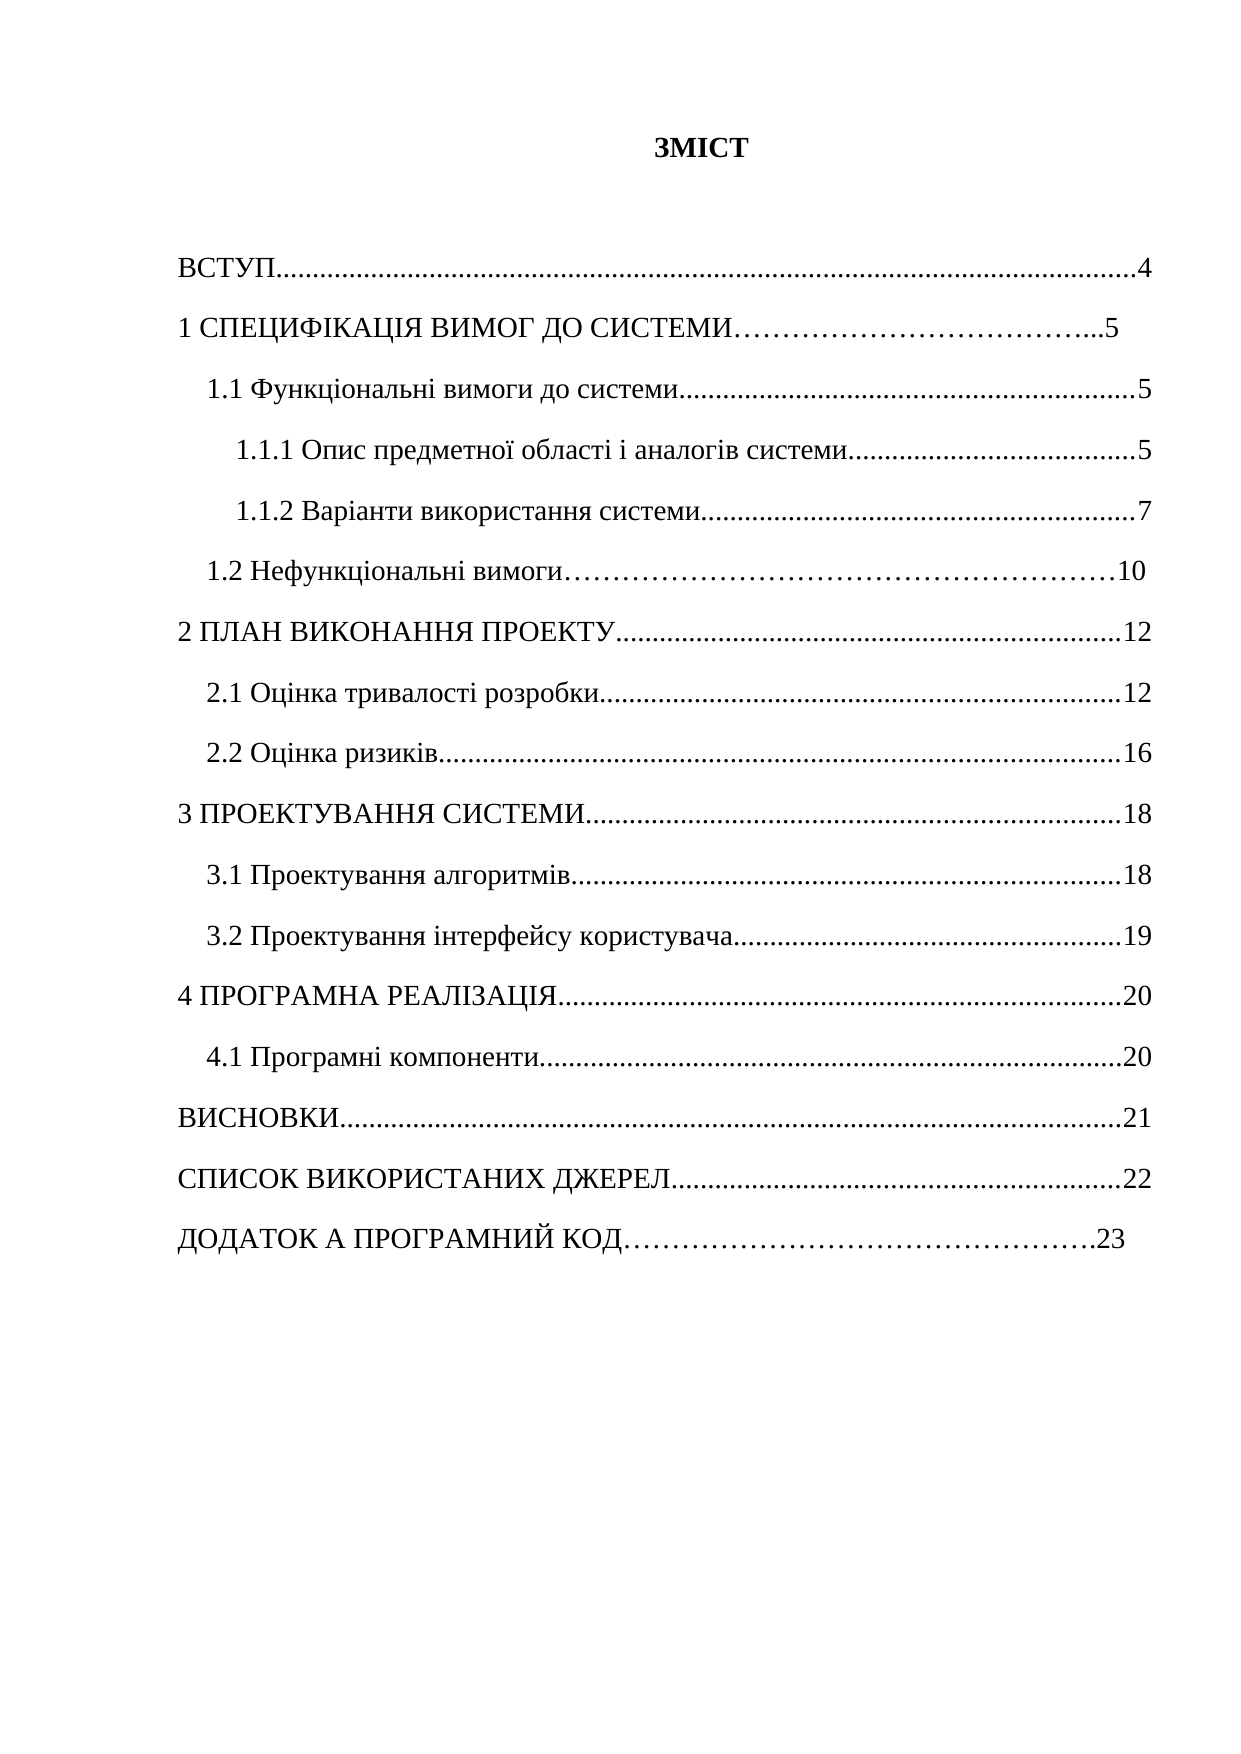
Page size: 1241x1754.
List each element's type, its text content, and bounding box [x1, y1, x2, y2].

text 1.1.1 Опис предметної області і аналогів системи 5 [206, 432, 1152, 466]
text 3.2 Проектування інтерфейсу користувача 19 [206, 918, 1152, 951]
text 4.1 Програмні компоненти 20 [206, 1039, 1152, 1073]
text 4 Програмна реалізація 20 [177, 978, 1152, 1012]
text Список використаних джерел 22 [177, 1161, 1152, 1194]
text 1.2 Нефункціональні вимоги…………………………………………………10 [206, 553, 1152, 587]
text 3.1 Проектування алгоритмів 18 [206, 857, 1152, 891]
text 3 Проектування системи 18 [177, 796, 1152, 830]
text 2.1 Оцінка тривалості розробки 12 [206, 675, 1152, 708]
text Зміст [177, 130, 1152, 163]
text 1 СПЕЦИФІКАЦІЯ ВИМОГ ДО СИСТЕМИ………………………………...5 [177, 311, 1152, 344]
text 1.1.2 Варіанти використання системи 7 [206, 493, 1152, 526]
text 1.1 Функціональні вимоги до системи 5 [177, 371, 1152, 405]
text Висновки 21 [177, 1100, 1152, 1133]
text 2.2 Оцінка ризиків 16 [206, 736, 1152, 769]
text ДОДАТОК А ПРОГРАМНИЙ КОД………………………………………….23 [177, 1221, 1152, 1255]
text 2 План виконання проекту 12 [177, 614, 1152, 648]
text Вступ 4 [177, 250, 1152, 283]
